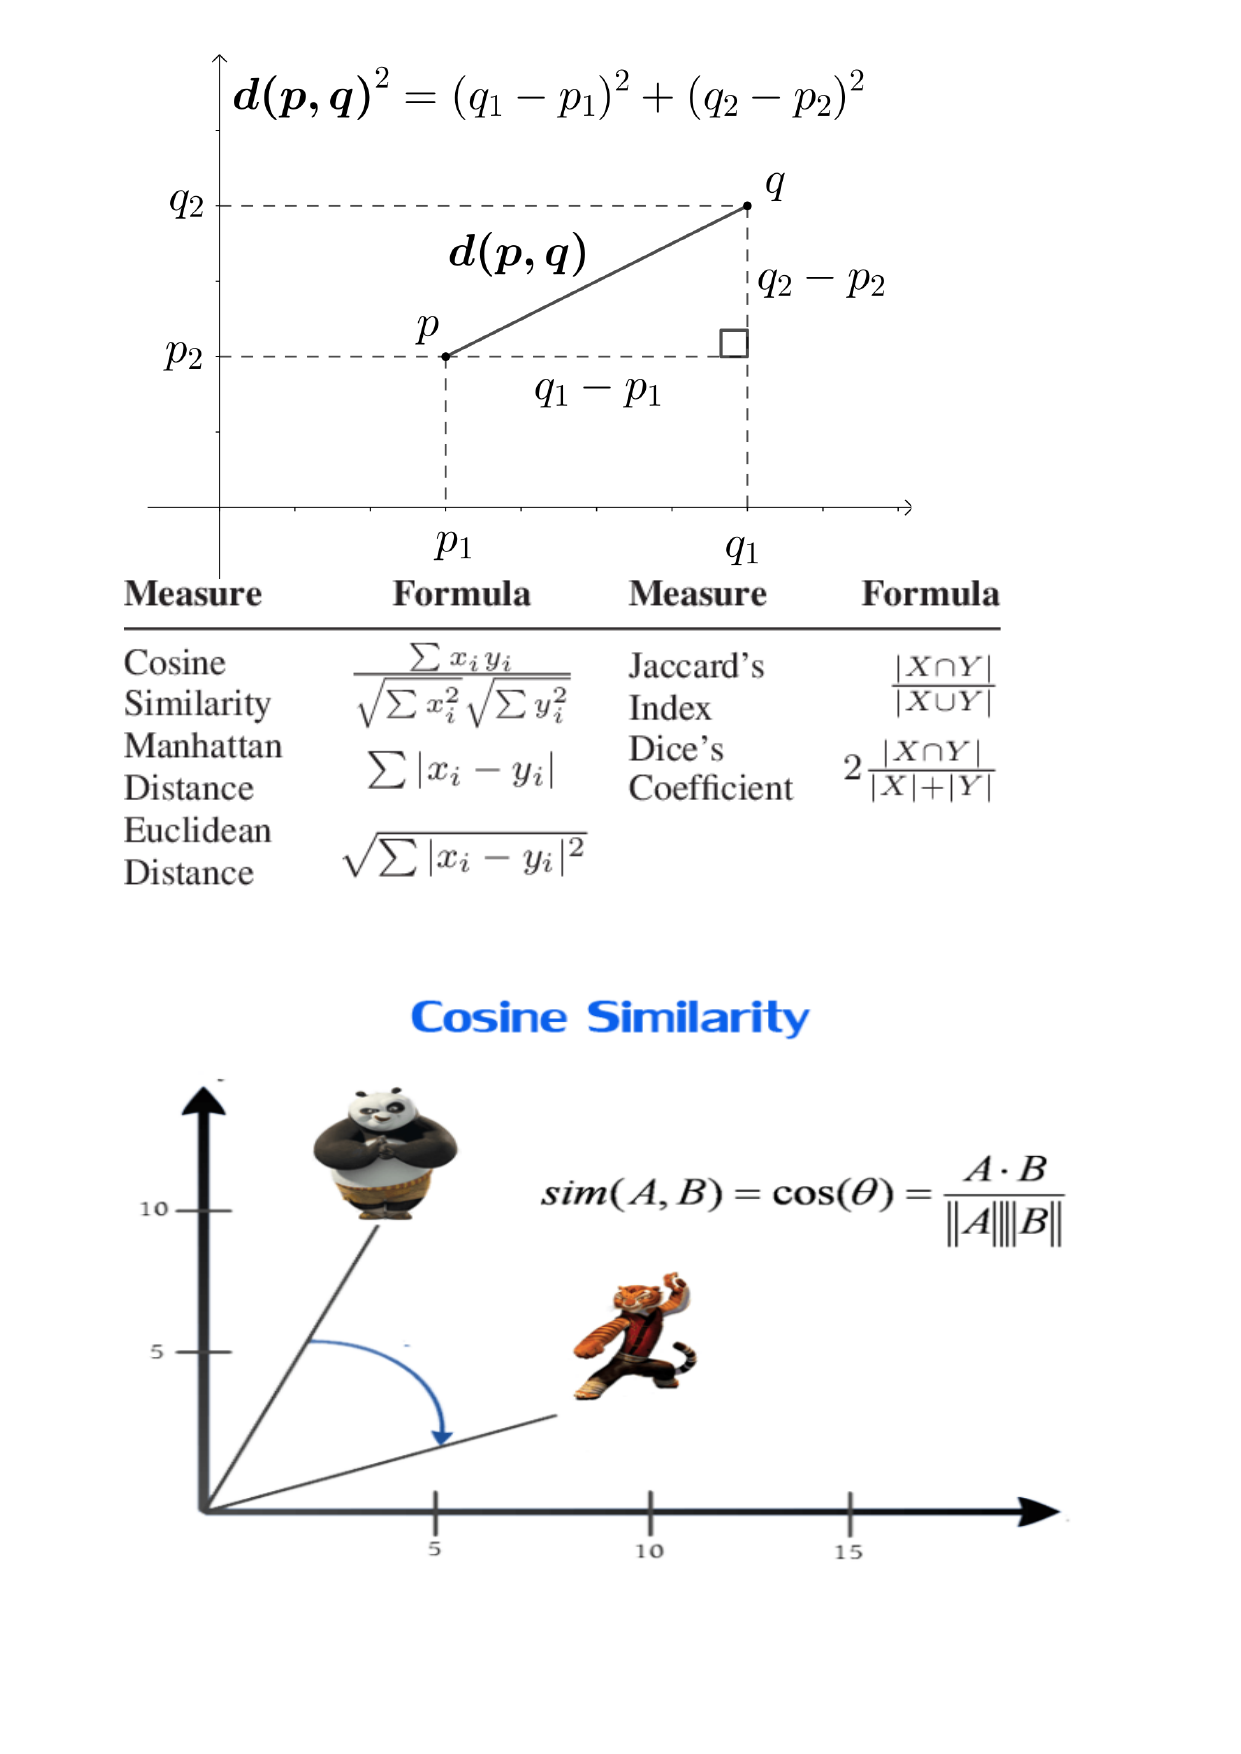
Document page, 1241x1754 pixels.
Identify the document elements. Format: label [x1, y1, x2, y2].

picture [124, 53, 1001, 894]
picture [124, 986, 1087, 1568]
